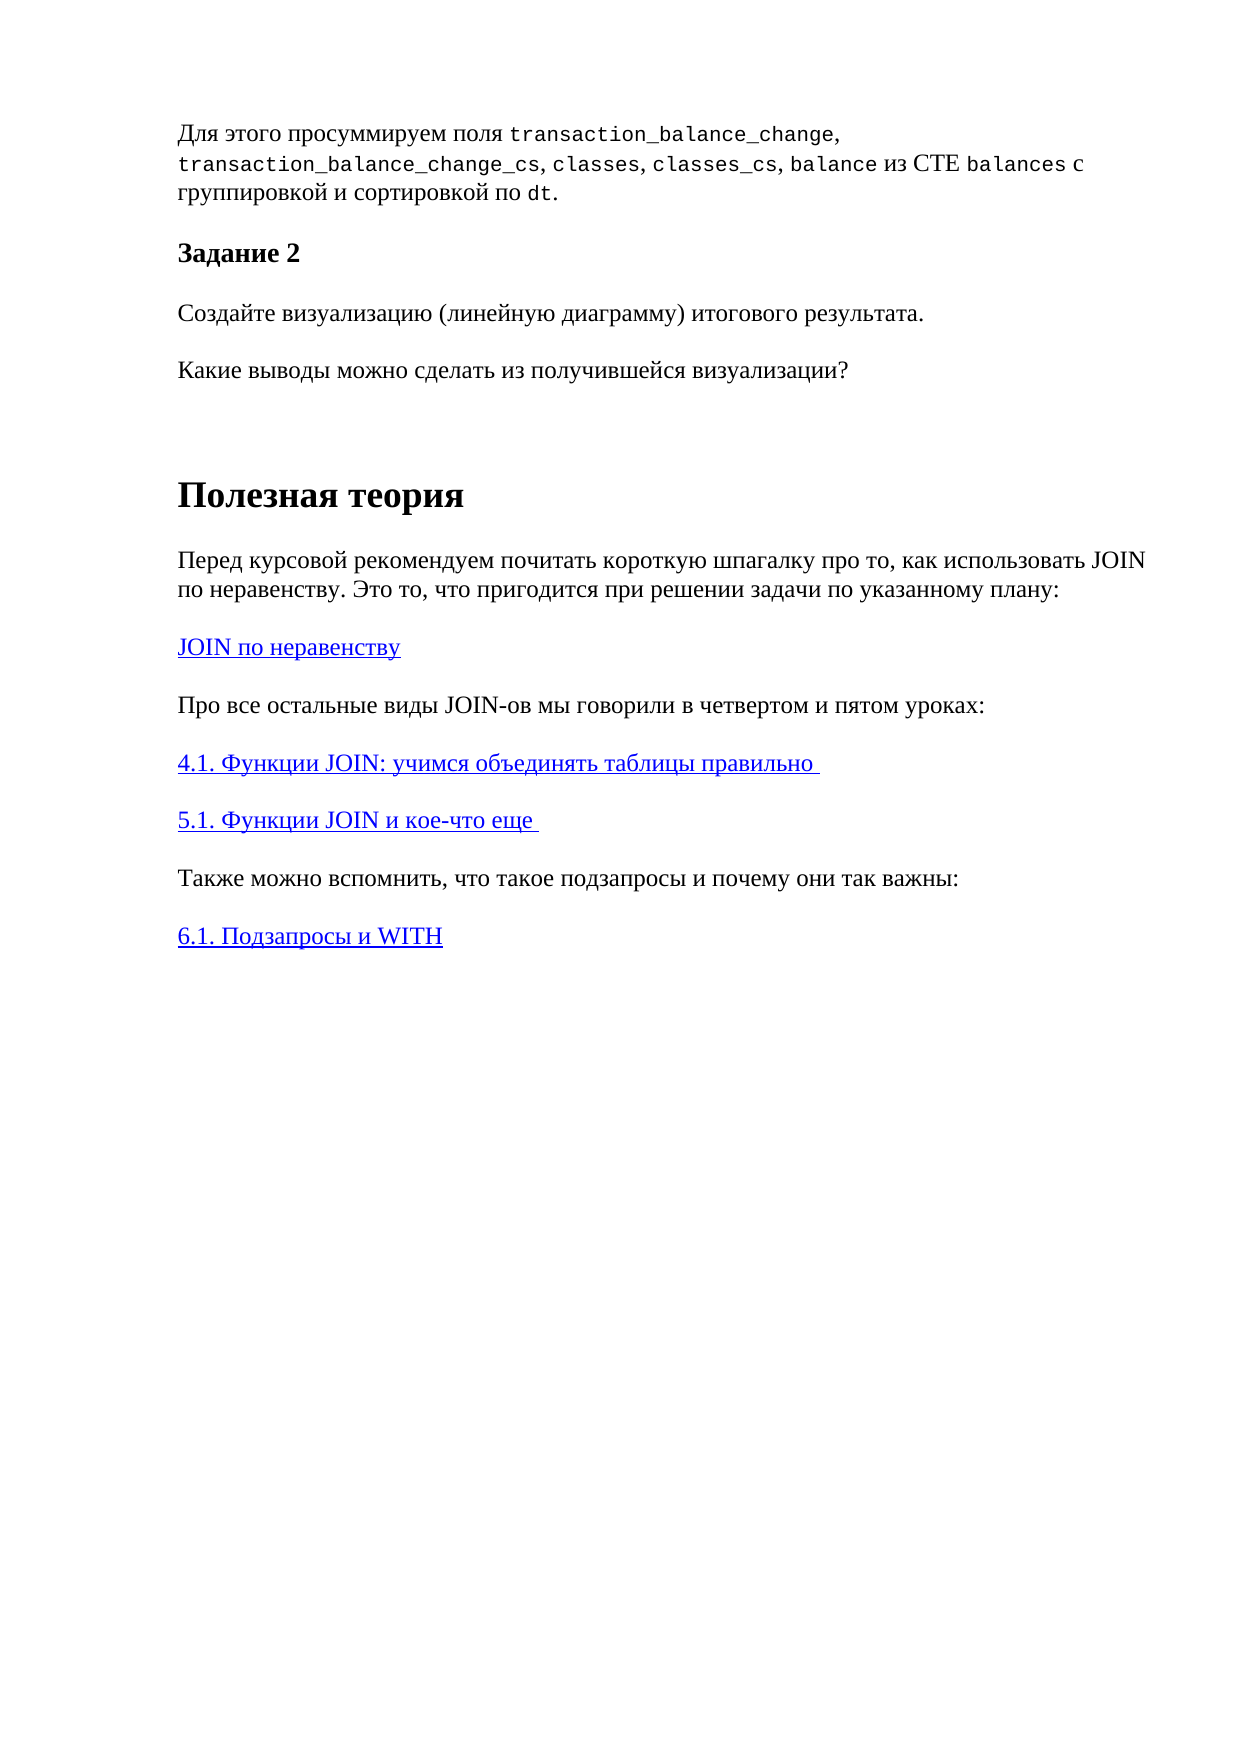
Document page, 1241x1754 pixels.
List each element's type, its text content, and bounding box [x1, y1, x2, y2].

text Создайте визуализацию (линейную диаграмму) итогового результата. [177, 298, 1152, 326]
text Задание 2 [177, 236, 1152, 268]
text Про все остальные виды JOIN-ов мы говорили в четвертом и пятом уроках: [177, 690, 1152, 718]
text 6.1. Подзапросы и WITH [177, 921, 1152, 950]
subtitle Полезная теория [177, 473, 1152, 516]
text 5.1. Функции JOIN и кое-что еще [177, 806, 1152, 834]
text JOIN по неравенству [177, 632, 1152, 661]
text Перед курсовой рекомендуем почитать короткую шпагалку про то, как использовать JOIN по неравенству. Это то, что пригодится при решении задачи по указанному плану: [177, 545, 1152, 603]
text Для этого просуммируем поля transaction_balance_change, transaction_balance_change_cs, classes, classes_cs, balance из CTE balances с группировкой и сортировкой по dt. [177, 118, 1152, 207]
text Какие выводы можно сделать из получившейся визуализации? [177, 356, 1152, 384]
text 4.1. Функции JOIN: учимся объединять таблицы правильно [177, 748, 1152, 776]
text Также можно вспомнить, что такое подзапросы и почему они так важны: [177, 863, 1152, 892]
